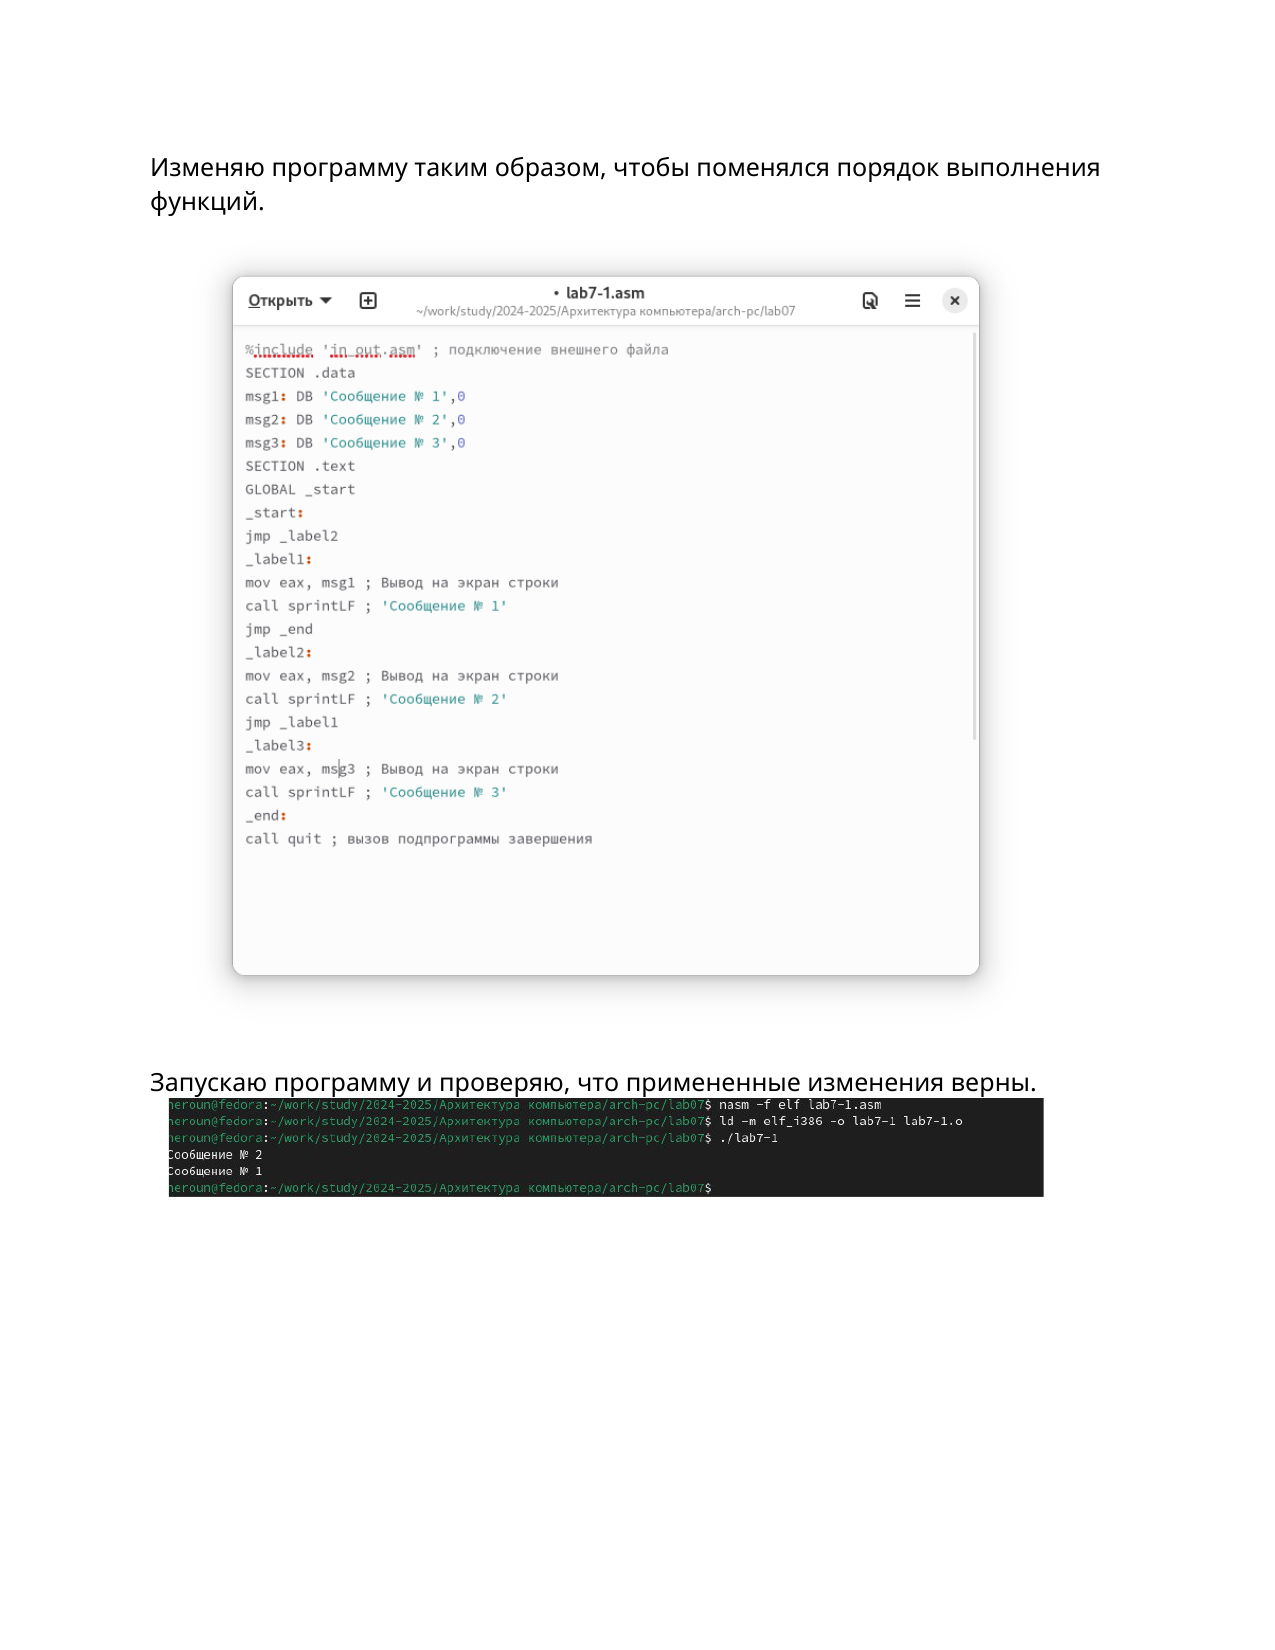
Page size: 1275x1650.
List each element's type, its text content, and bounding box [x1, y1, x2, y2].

picture [168, 1098, 1044, 1197]
picture [168, 218, 1044, 1046]
